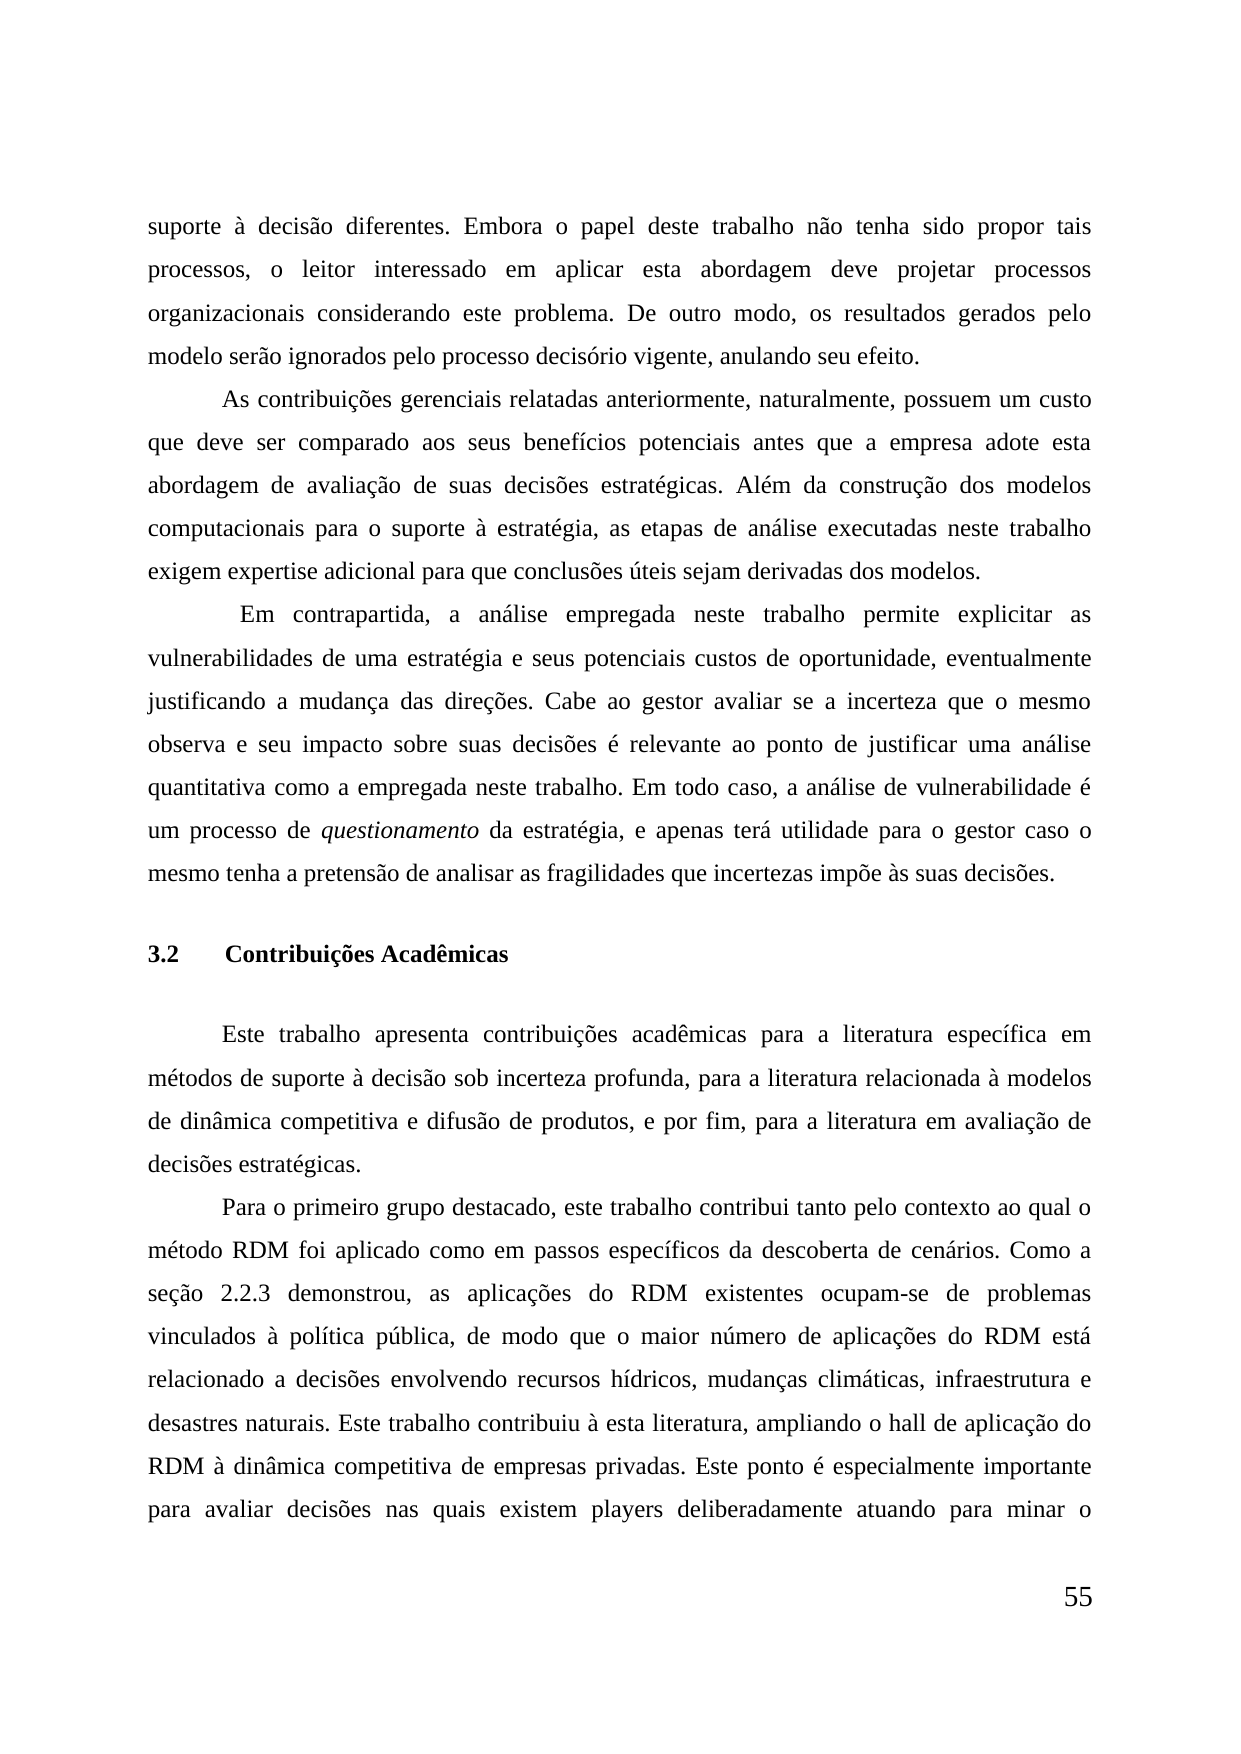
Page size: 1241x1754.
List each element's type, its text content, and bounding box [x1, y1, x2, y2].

text As contribuições gerenciais relatadas anteriormente, naturalmente, possuem um custo que deve ser comparado aos seus benefícios potenciais antes que a empresa adote esta abordagem de avaliação de suas decisões estratégicas. Além da construção dos modelos computacionais para o suporte à estratégia, as etapas de análise executadas neste trabalho exigem expertise adicional para que conclusões úteis sejam derivadas dos modelos. [148, 384, 1092, 585]
subtitle Contribuições Acadêmicas [148, 939, 1092, 968]
text Este trabalho apresenta contribuições acadêmicas para a literatura específica em métodos de suporte à decisão sob incerteza profunda, para a literatura relacionada à modelos de dinâmica competitiva e difusão de produtos, e por fim, para a literatura em avaliação de decisões estratégicas. [148, 1019, 1092, 1178]
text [148, 1192, 1092, 1523]
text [148, 211, 1092, 369]
text Em contrapartida, a análise empregada neste trabalho permite explicitar as vulnerabilidades de uma estratégia e seus potenciais custos de oportunidade, eventualmente justificando a mudança das direções. Cabe ao gestor avaliar se a incerteza que o mesmo observa e seu impacto sobre suas decisões é relevante ao ponto de justificar uma análise quantitativa como a empregada neste trabalho. Em todo caso, a análise de vulnerabilidade é um processo de questionamento da estratégia, e apenas terá utilidade para o gestor caso o mesmo tenha a pretensão de analisar as fragilidades que incertezas impõe às suas decisões. [148, 599, 1092, 887]
